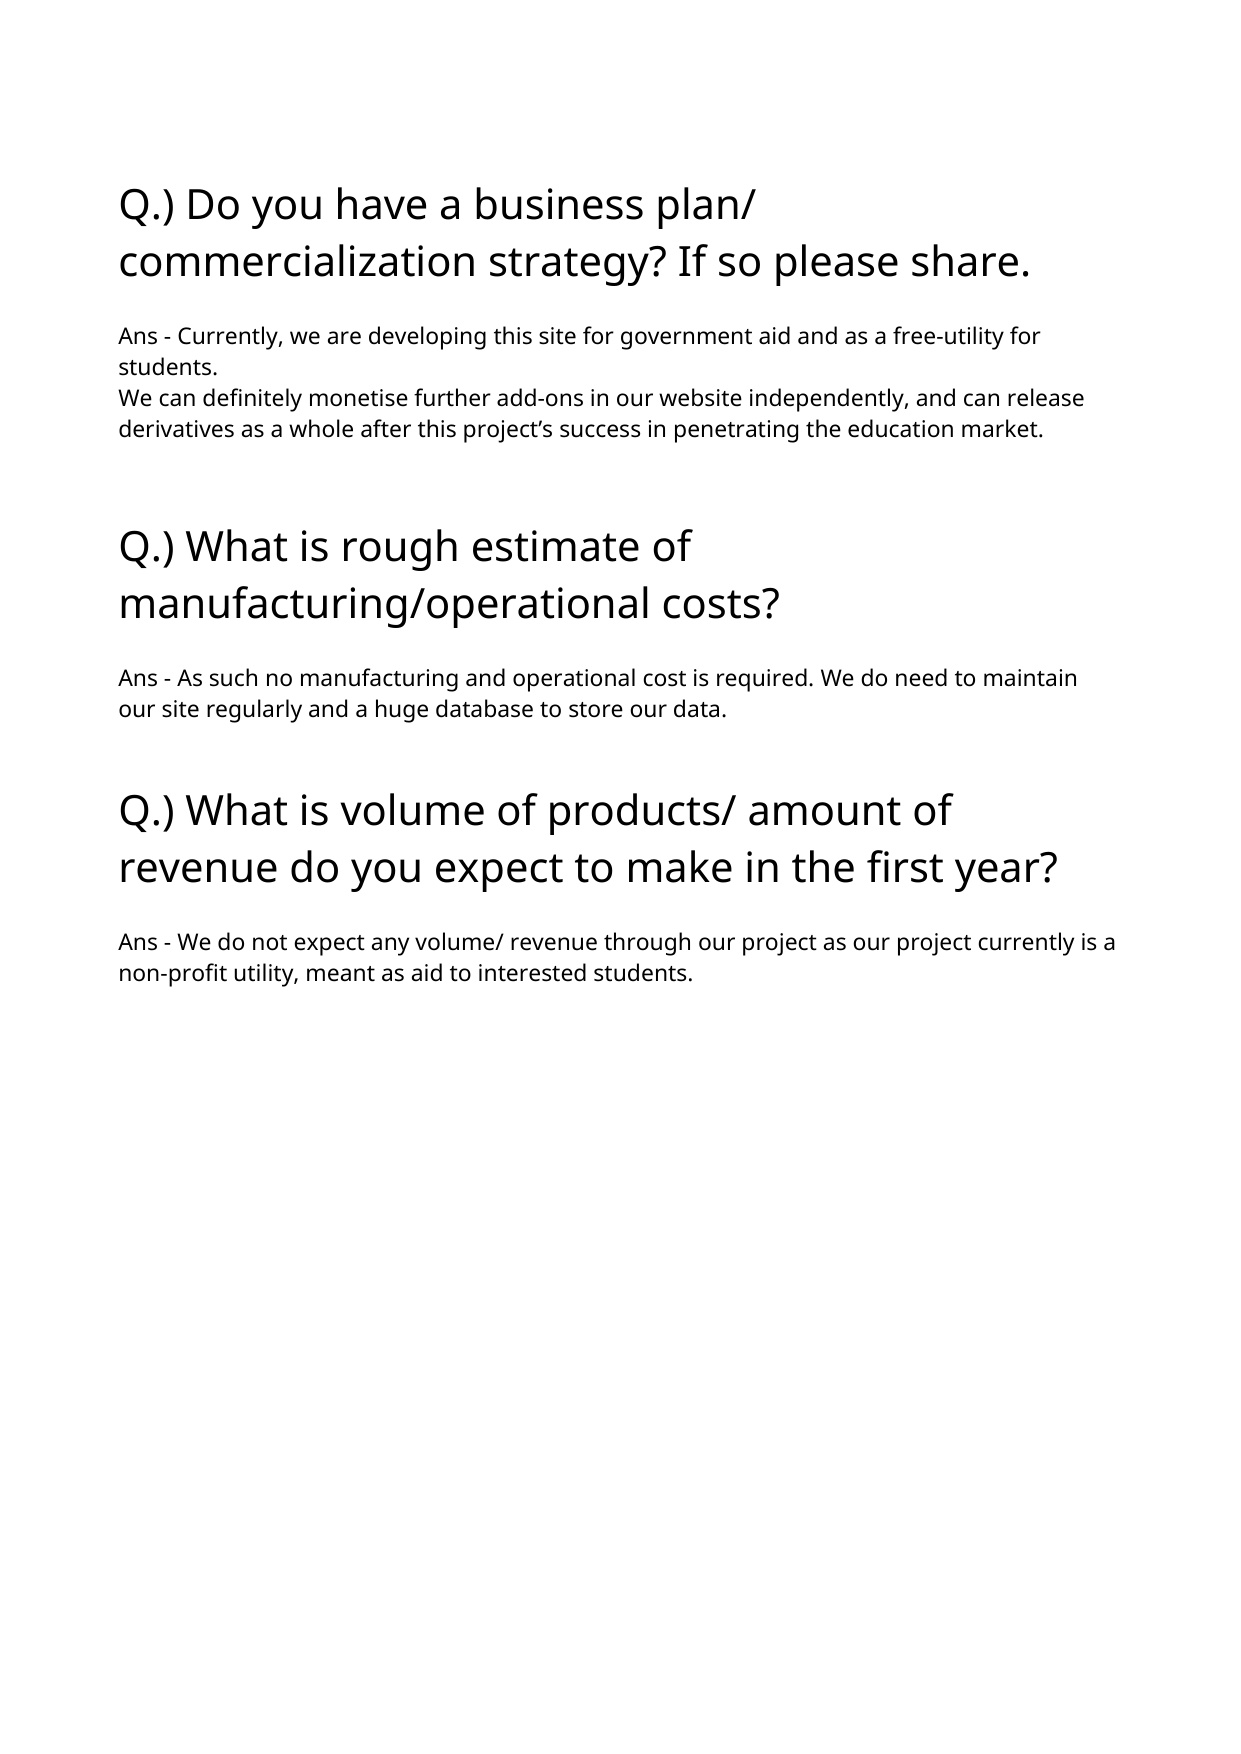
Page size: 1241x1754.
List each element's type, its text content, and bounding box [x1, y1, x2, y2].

subtitle Q.) What is rough estimate of manufacturing/operational costs? [118, 517, 1122, 631]
text Ans - As such no manufacturing and operational cost is required. We do need to maintain our site regularly and a huge database to store our data. [118, 662, 1122, 724]
text Ans - We do not expect any volume/ revenue through our project as our project currently is a non-profit utility, meant as aid to interested students. [118, 926, 1122, 988]
text Ans - Currently, we are developing this site for government aid and as a free-utility for students. We can definitely monetise further add-ons in our website independently, and can release derivatives as a whole after this project’s success in penetrating the education market. [118, 320, 1122, 445]
subtitle Q.) Do you have a business plan/ commercialization strategy? If so please share. [118, 175, 1122, 288]
subtitle Q.) What is volume of products/ amount of revenue do you expect to make in the first year? [118, 781, 1122, 895]
